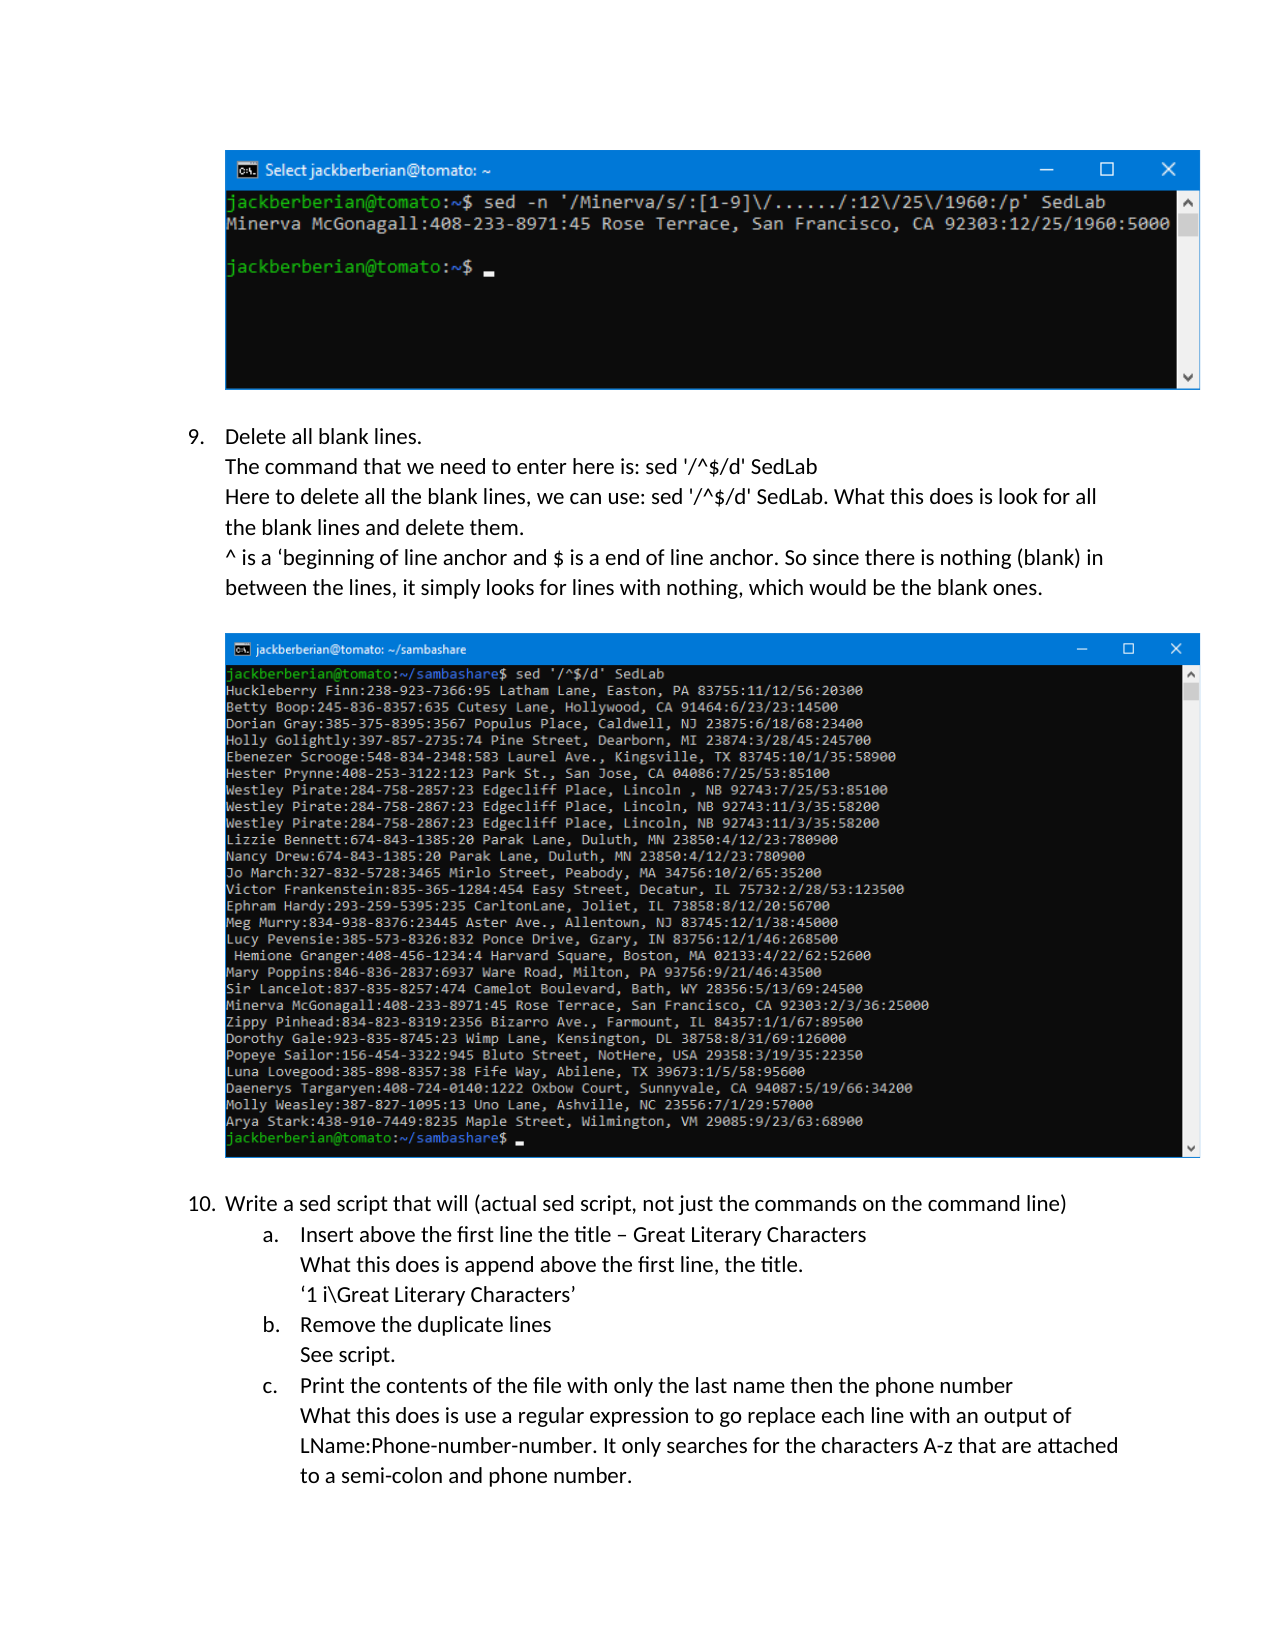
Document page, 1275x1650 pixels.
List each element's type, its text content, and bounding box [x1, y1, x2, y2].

list Here to delete all the blank lines, we can use: sed '/^$/d' SedLab. What this does is look for all the blank lines and delete them. [225, 482, 1125, 541]
list ‘1 i\Great Literary Characters’ [300, 1280, 1125, 1308]
picture [225, 633, 1200, 1158]
list Delete all blank lines. [187, 422, 1125, 450]
list What this does is append above the first line, the title. [300, 1250, 1125, 1278]
list ^ is a ‘beginning of line anchor and $ is a end of line anchor. So since there is nothing (blank) in between the lines, it simply looks for lines with nothing, which would be the blank ones. [225, 543, 1125, 601]
list Remove the duplicate lines [262, 1310, 1125, 1338]
picture [225, 150, 1200, 390]
list Write a sed script that will (actual sed script, not just the commands on the command line) [187, 1189, 1125, 1218]
list See script. [300, 1341, 1125, 1369]
list Print the contents of the file with only the last name then the phone number [262, 1371, 1125, 1399]
list The command that we need to enter here is: sed '/^$/d' SedLab [225, 452, 1125, 480]
list Insert above the first line the title – Great Literary Characters [262, 1220, 1125, 1248]
list What this does is use a regular expression to go replace each line with an output of LName:Phone-number-number. It only searches for the characters A-z that are attached to a semi-colon and phone number. [300, 1401, 1125, 1489]
